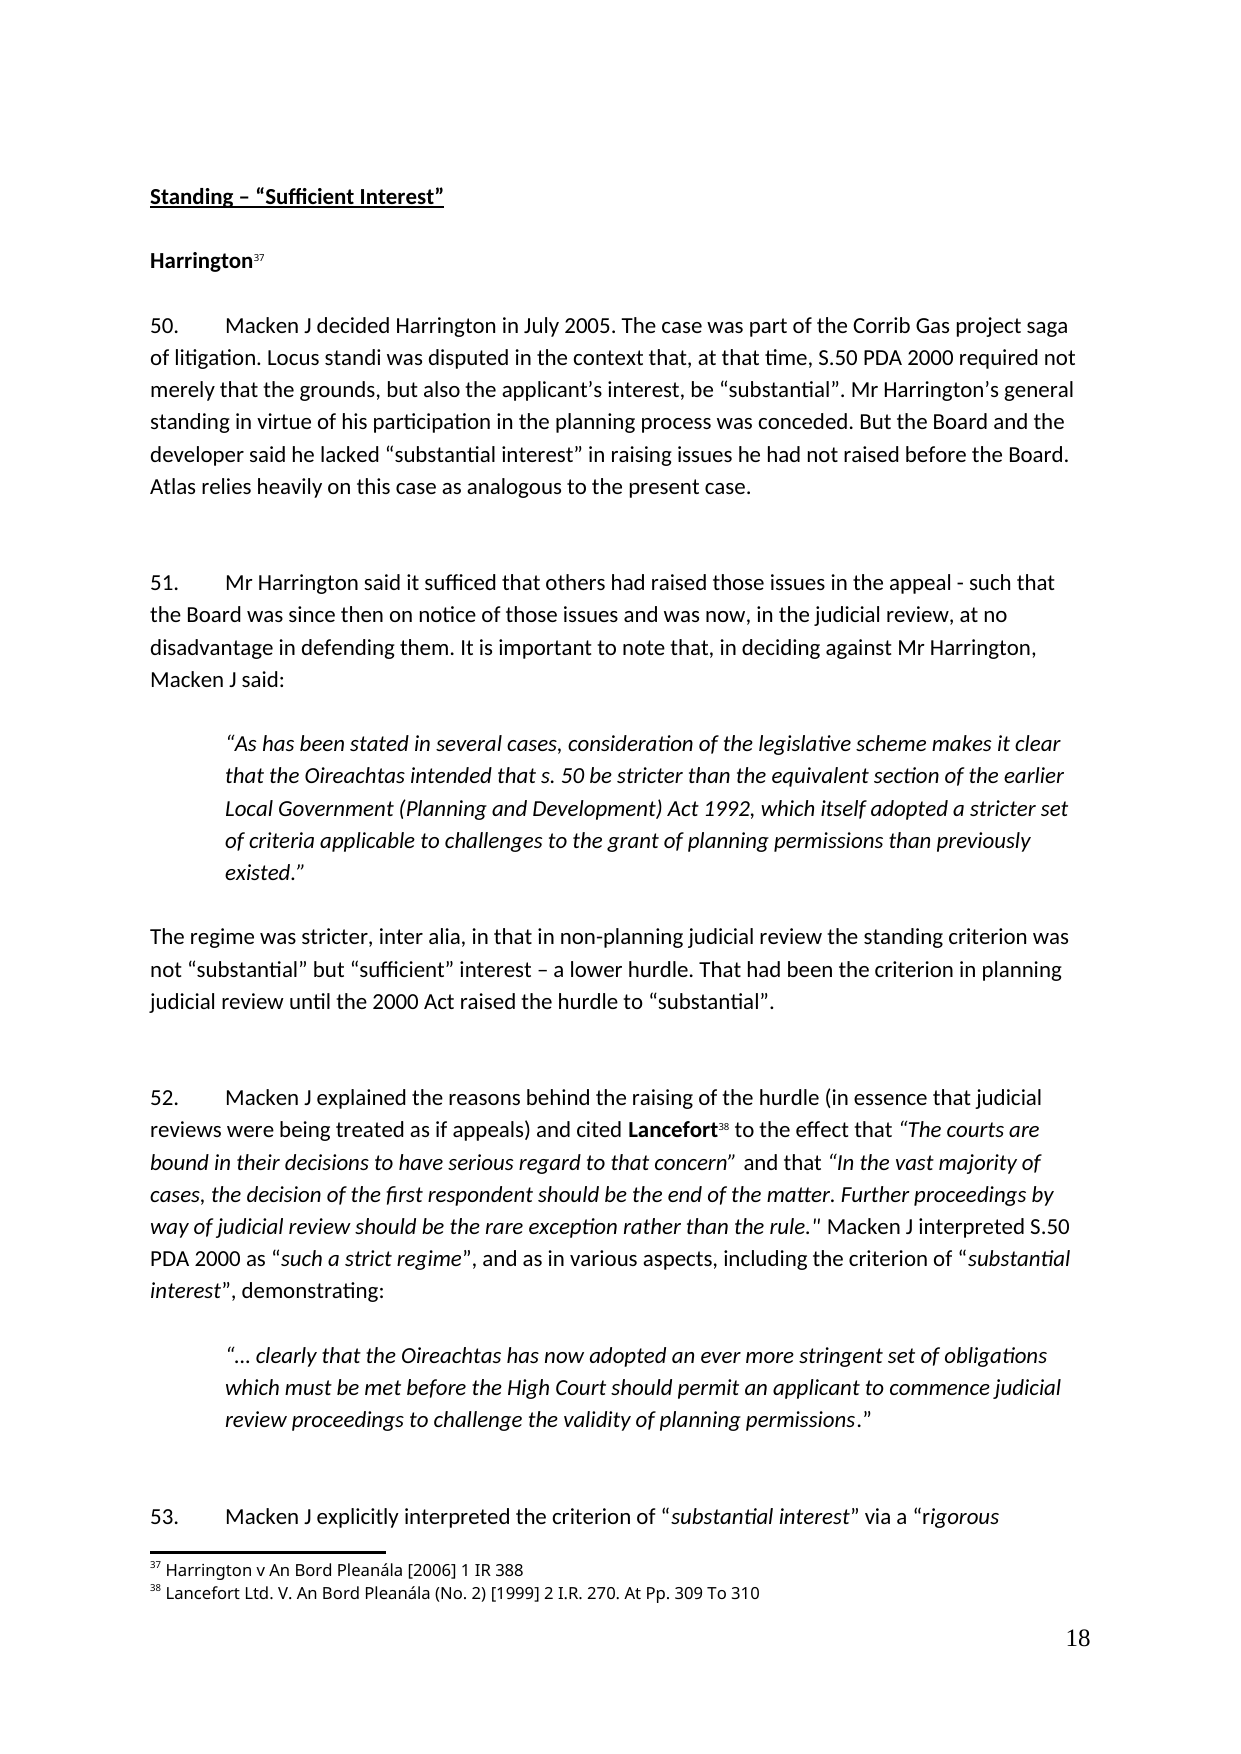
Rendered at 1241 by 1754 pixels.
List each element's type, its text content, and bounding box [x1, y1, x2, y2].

list Macken J decided Harrington in July 2005. The case was part of the Corrib Gas project saga of litigation. Locus standi was disputed in the context that, at that time, S.50 PDA 2000 required not merely that the grounds, but also the applicant’s interest, be “substantial”. Mr Harrington’s general standing in virtue of his participation in the planning process was conceded. But the Board and the developer said he lacked “substantial interest” in raising issues he had not raised before the Board. Atlas relies heavily on this case as analogous to the present case. [150, 311, 1090, 500]
list The regime was stricter, inter alia, in that in non-planning judicial review the standing criterion was not “substantial” but “sufficient” interest – a lower hurdle. That had been the criterion in planning judicial review until the 2000 Act raised the hurdle to “substantial”. [150, 922, 1090, 1015]
subtitle Harrington [150, 247, 1090, 274]
list Macken J explained the reasons behind the raising of the hurdle (in essence that judicial reviews were being treated as if appeals) and cited Lancefort to the effect that “The courts are bound in their decisions to have serious regard to that concern” and that “In the vast majority of cases, the decision of the first respondent should be the end of the matter. Further proceedings by way of judicial review should be the rare exception rather than the rule." Macken J interpreted S.50 PDA 2000 as “such a strict regime”, and as in various aspects, including the criterion of “substantial interest”, demonstrating: [150, 1083, 1090, 1304]
list “As has been stated in several cases, consideration of the legislative scheme makes it clear that the Oireachtas intended that s. 50 be stricter than the equivalent section of the earlier Local Government (Planning and Development) Act 1992, which itself adopted a stricter set of criteria applicable to challenges to the grant of planning permissions than previously existed.” [225, 729, 1090, 886]
subtitle Standing – “Sufficient Interest” [150, 182, 1090, 210]
list “… clearly that the Oireachtas has now adopted an ever more stringent set of obligations which must be met before the High Court should permit an applicant to commence judicial review proceedings to challenge the validity of planning permissions.” [225, 1341, 1090, 1433]
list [150, 1502, 1090, 1530]
list Mr Harrington said it sufficed that others had raised those issues in the appeal - such that the Board was since then on notice of those issues and was now, in the judicial review, at no disadvantage in defending them. It is important to note that, in deciding against Mr Harrington, Macken J said: [150, 568, 1090, 693]
